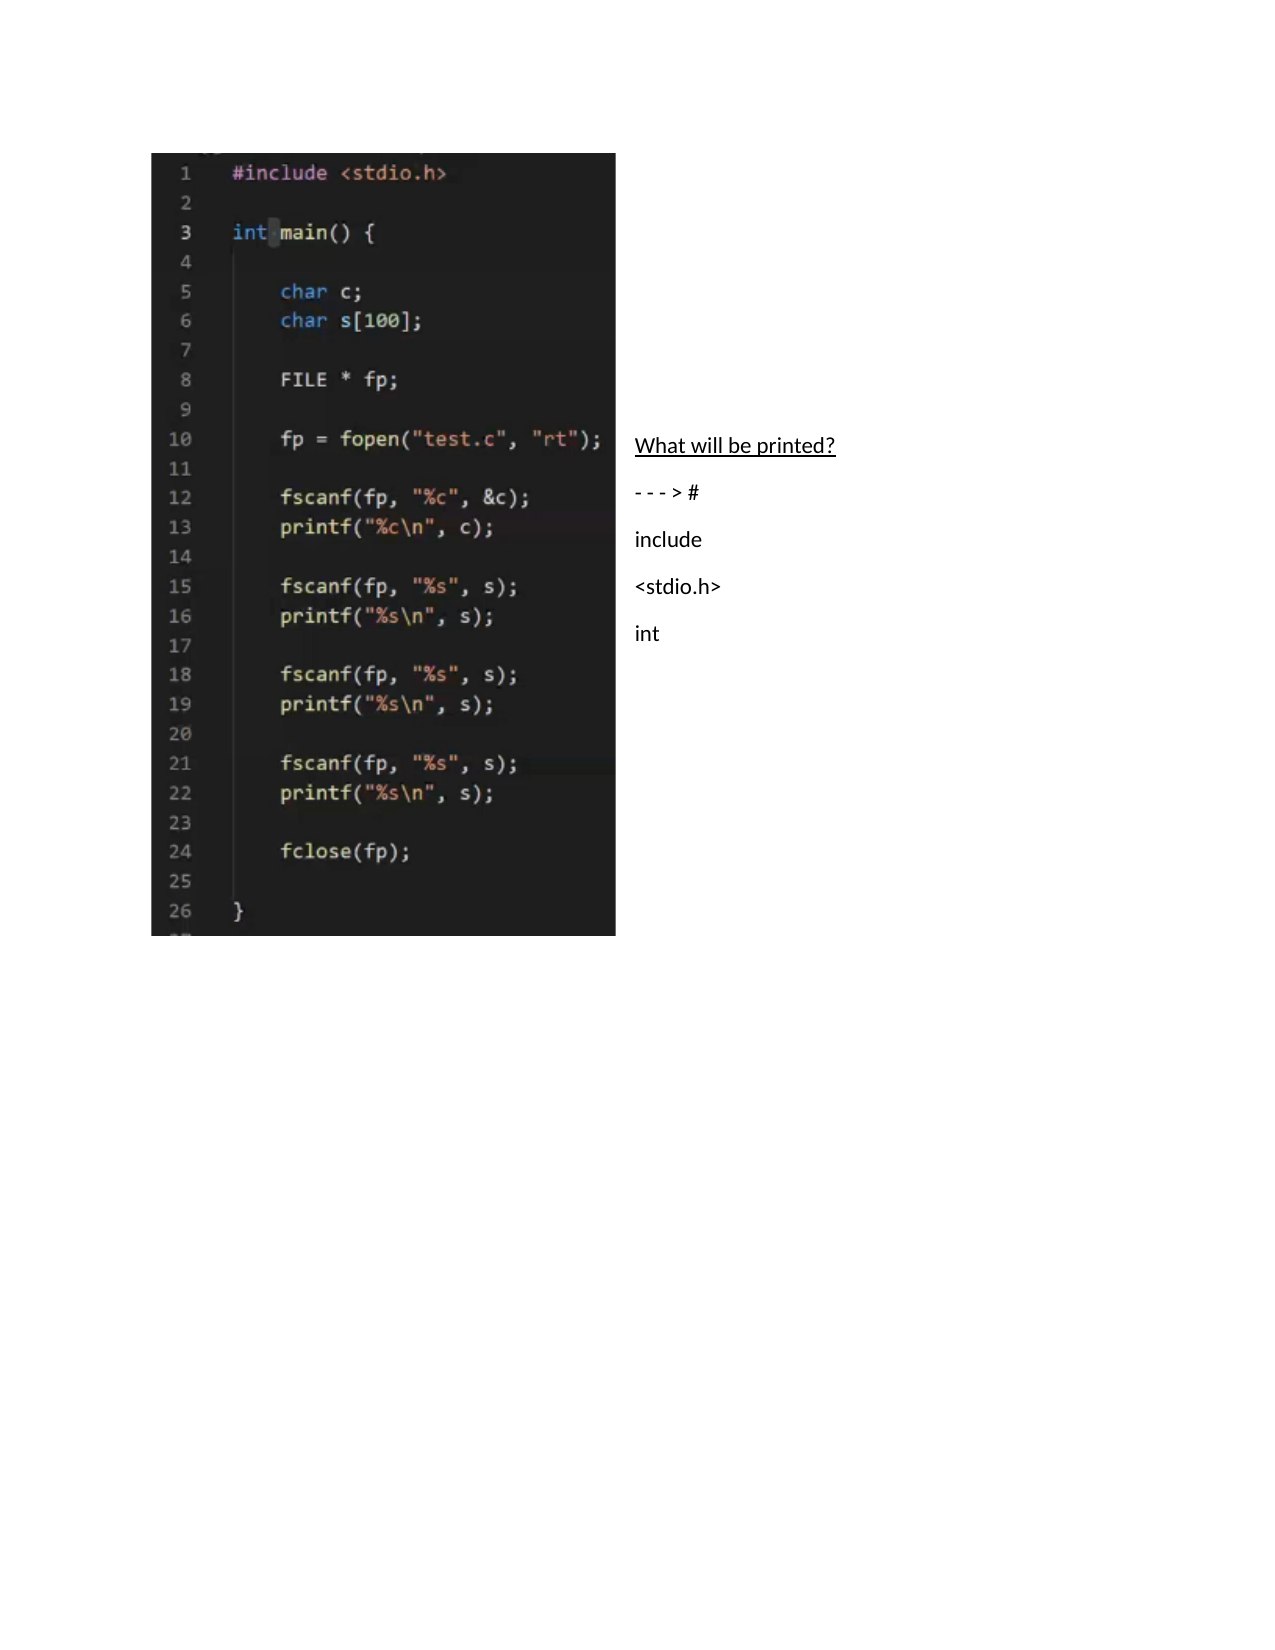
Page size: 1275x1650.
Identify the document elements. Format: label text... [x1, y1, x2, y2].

text - - - > # [616, 478, 1125, 506]
picture [150, 153, 616, 935]
text include [616, 525, 1125, 553]
text int [616, 619, 1125, 647]
text <stdio.h> [616, 572, 1125, 600]
text What will be printed? [616, 431, 1125, 459]
